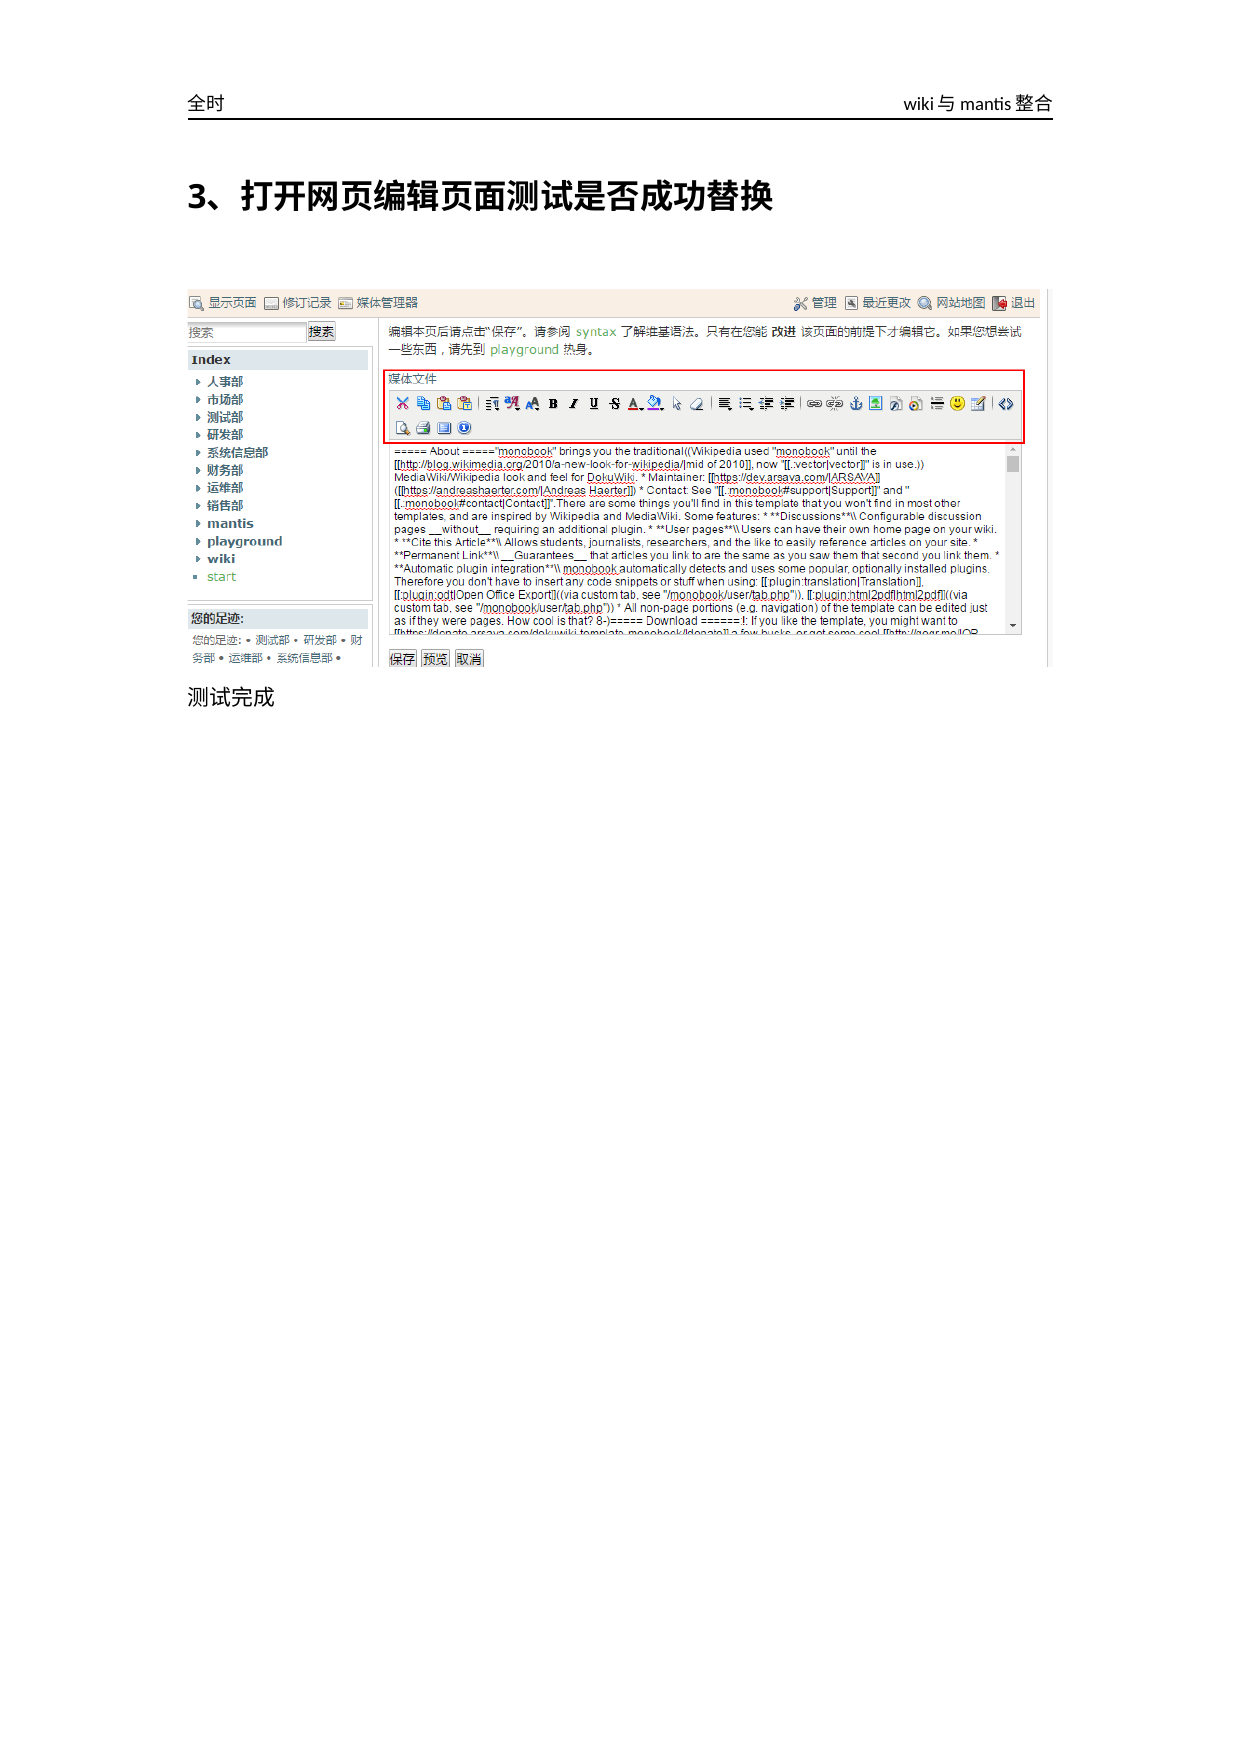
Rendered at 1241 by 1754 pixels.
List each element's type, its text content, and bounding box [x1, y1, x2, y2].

subtitle 3、打开网页编辑页面测试是否成功替换 [187, 162, 1053, 227]
text 测试完成 [187, 679, 1053, 712]
picture [187, 289, 1053, 667]
